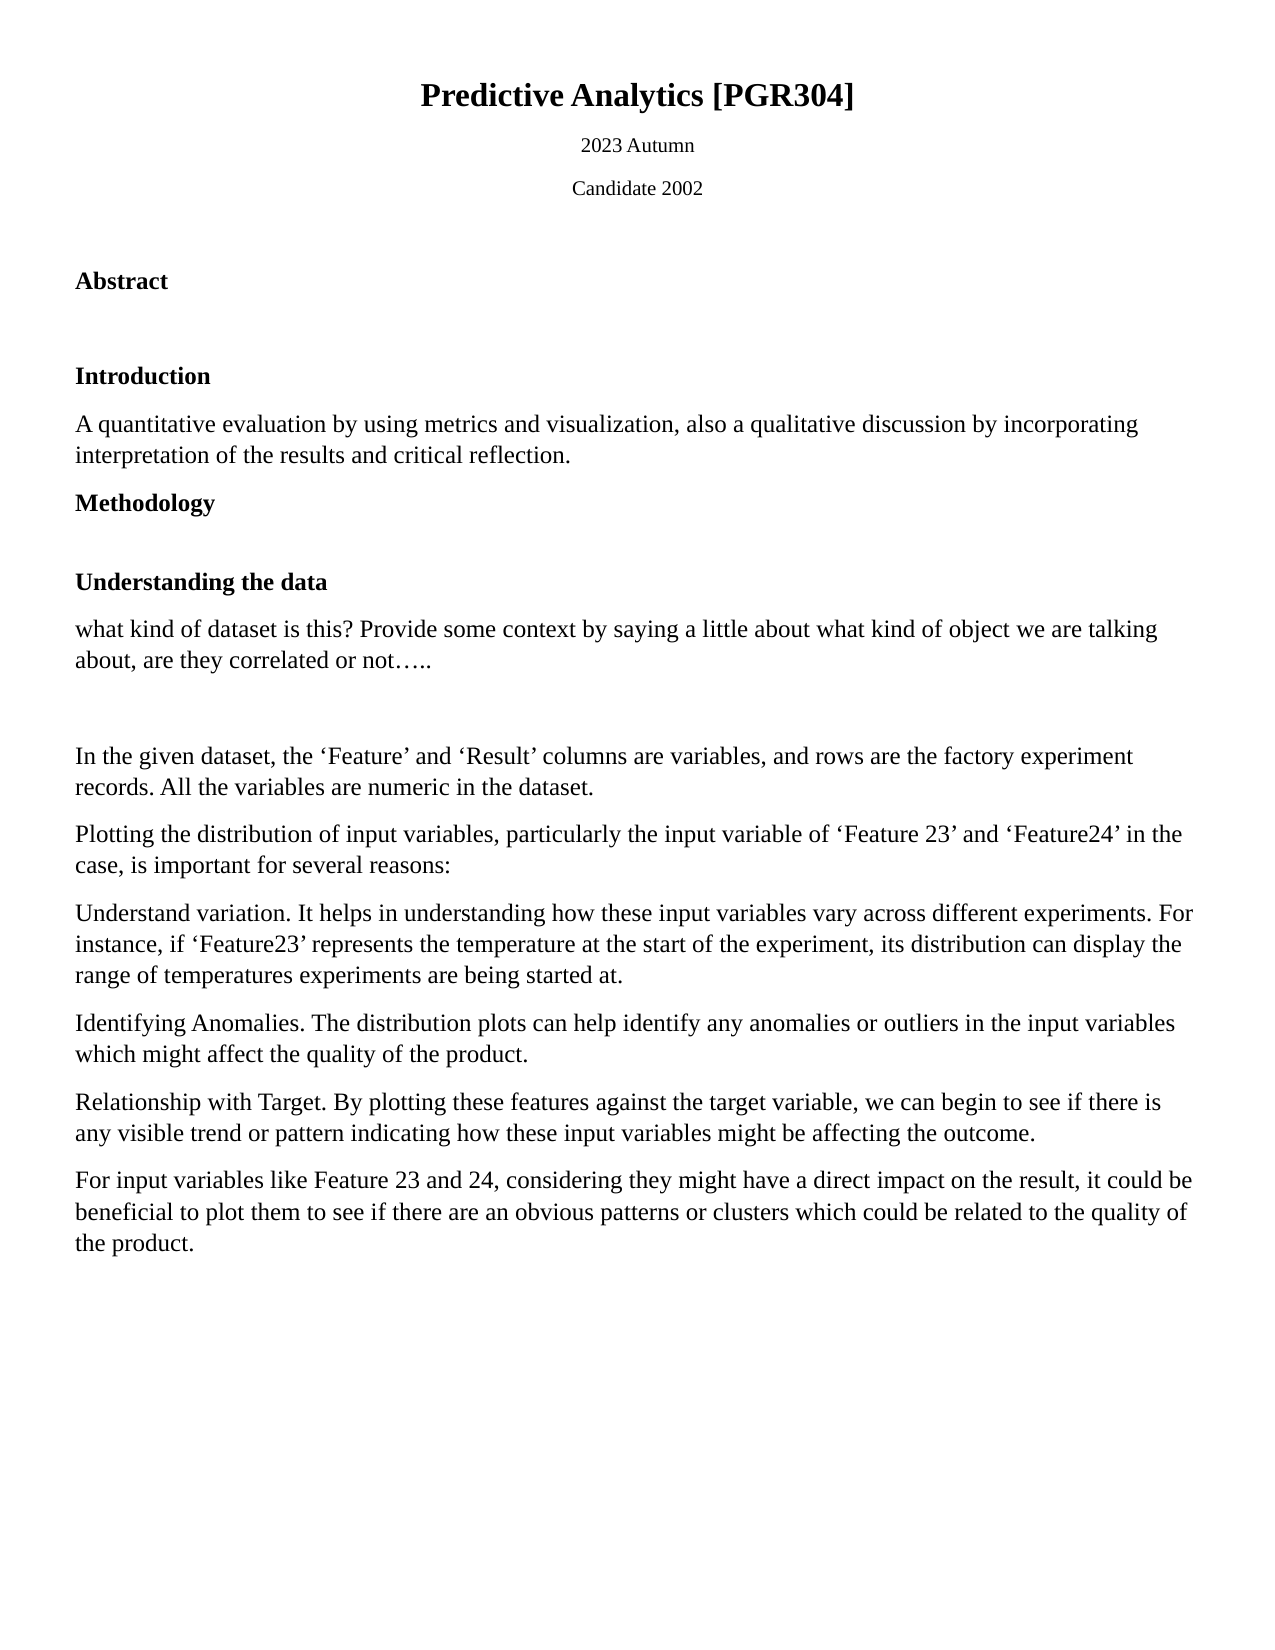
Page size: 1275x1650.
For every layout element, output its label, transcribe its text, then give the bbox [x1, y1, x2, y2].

text Introduction [75, 361, 1200, 390]
text Relationship with Target. By plotting these features against the target variable, we can begin to see if there is any visible trend or pattern indicating how these input variables might be affecting the outcome. [75, 1087, 1200, 1147]
text Methodology [75, 488, 1200, 517]
text Candidate 2002 [75, 176, 1200, 200]
text Abstract [75, 266, 1200, 295]
text Identifying Anomalies. The distribution plots can help identify any anomalies or outliers in the input variables which might affect the quality of the product. [75, 1008, 1200, 1068]
text Predictive Analytics [PGR304] [75, 75, 1200, 113]
text A quantitative evaluation by using metrics and visualization, also a qualitative discussion by incorporating interpretation of the results and critical reflection. [75, 409, 1200, 469]
text Understanding the data [75, 536, 1200, 595]
text Plotting the distribution of input variables, particularly the input variable of ‘Feature 23’ and ‘Feature24’ in the case, is important for several reasons: [75, 819, 1200, 879]
text what kind of dataset is this? Provide some context by saying a little about what kind of object we are talking about, are they correlated or not….. [75, 614, 1200, 674]
text 2023 Autumn [75, 133, 1200, 157]
text In the given dataset, the ‘Feature’ and ‘Result’ columns are variables, and rows are the factory experiment records. All the variables are numeric in the dataset. [75, 741, 1200, 801]
text For input variables like Feature 23 and 24, considering they might have a direct impact on the result, it could be beneficial to plot them to see if there are an obvious patterns or clusters which could be related to the quality of the product. [75, 1166, 1200, 1256]
text Understand variation. It helps in understanding how these input variables vary across different experiments. For instance, if ‘Feature23’ represents the temperature at the start of the experiment, its distribution can display the range of temperatures experiments are being started at. [75, 898, 1200, 989]
